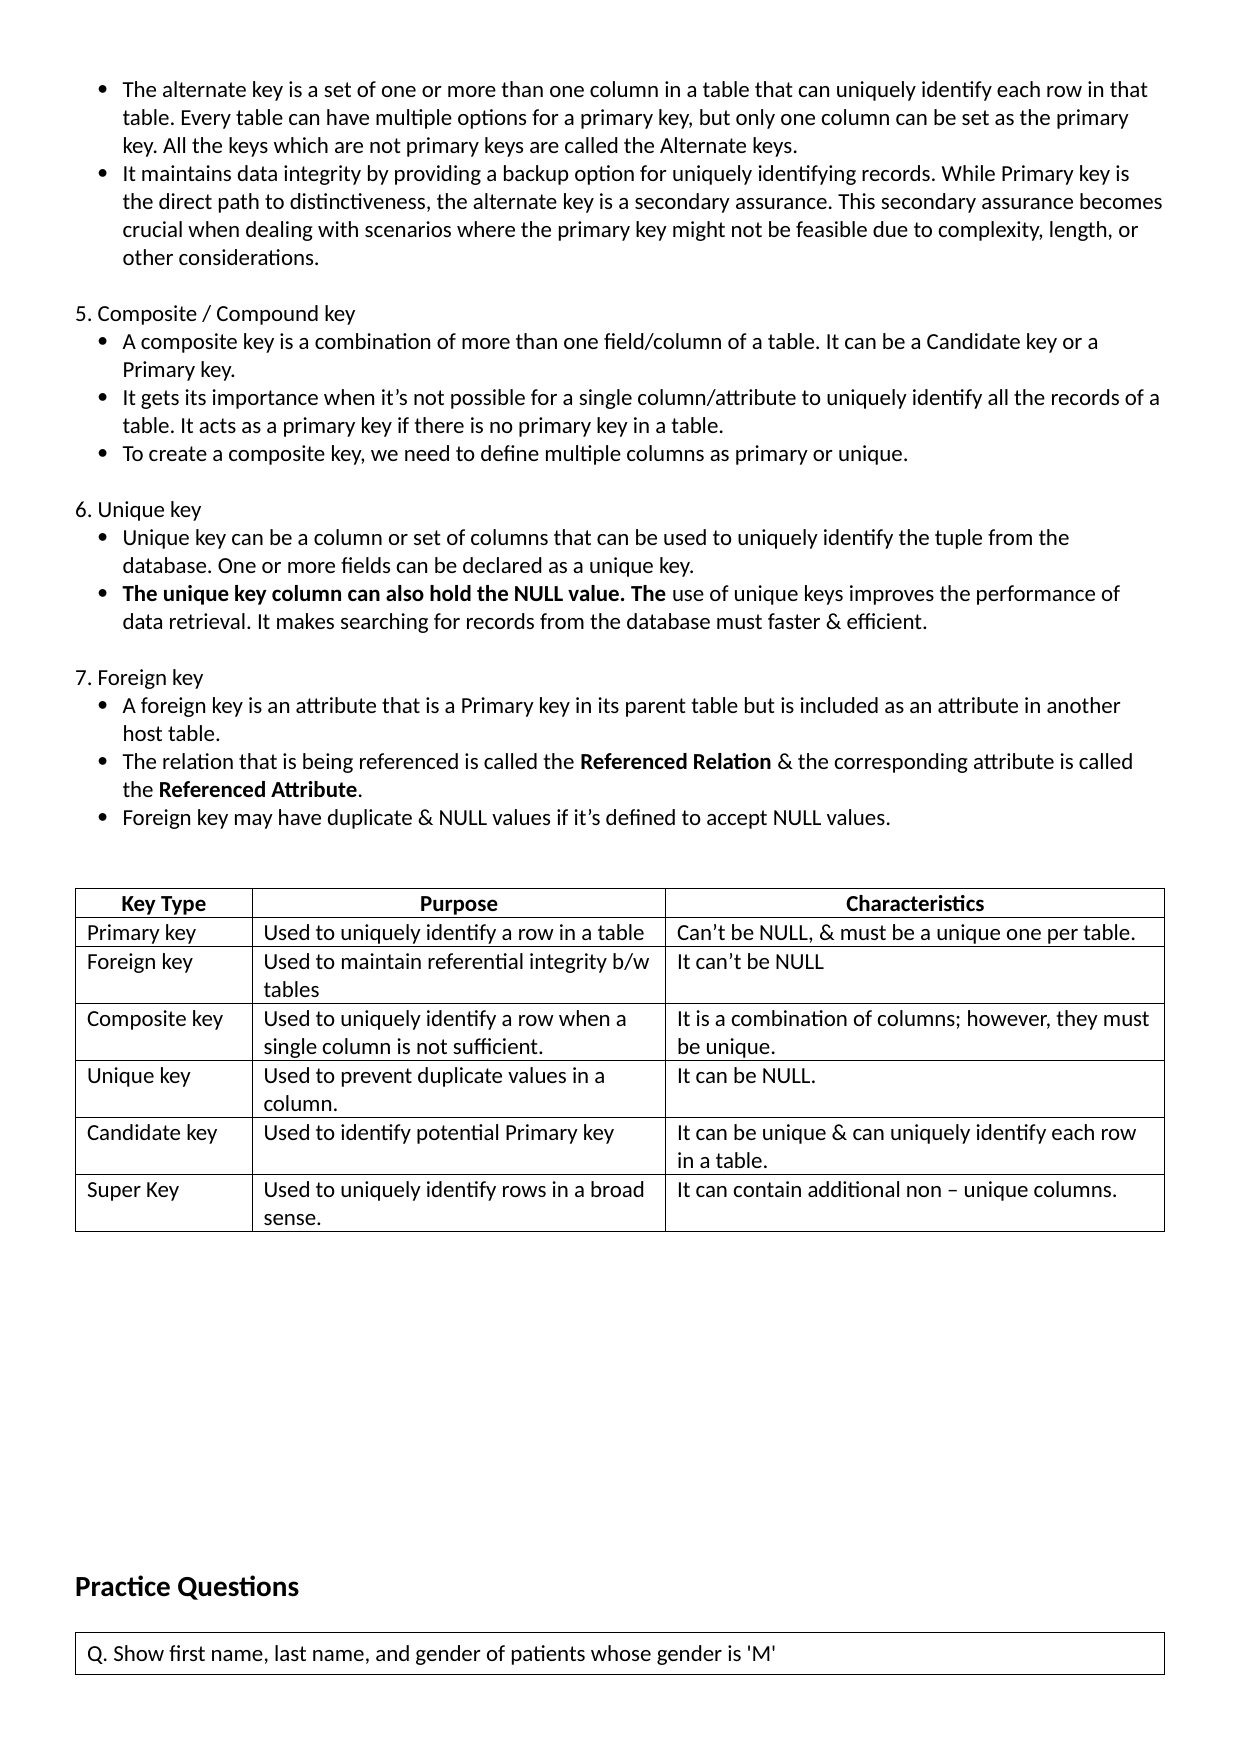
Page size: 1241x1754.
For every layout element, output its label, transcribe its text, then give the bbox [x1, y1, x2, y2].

table_cell Unique key [76, 1061, 252, 1117]
table_cell It can be NULL. [666, 1061, 1164, 1117]
list A foreign key is an attribute that is a Primary key in its parent table but is included as an attribute in another host table. [99, 691, 1165, 747]
table_cell Used to uniquely identify a row when a single column is not sufficient. [253, 1004, 665, 1060]
table_cell Used to uniquely identify a row in a table [253, 918, 665, 946]
table_cell Used to uniquely identify rows in a broad sense. [253, 1175, 665, 1231]
text 6. Unique key [75, 495, 1165, 523]
table_header Purpose [253, 889, 665, 917]
text 5. Composite / Compound key [75, 299, 1165, 327]
list The relation that is being referenced is called the Referenced Relation & the corresponding attribute is called the Referenced Attribute. [99, 747, 1165, 803]
table_cell It is a combination of columns; however, they must be unique. [666, 1004, 1164, 1060]
table_cell It can’t be NULL [666, 947, 1164, 1003]
table_cell It can be unique & can uniquely identify each row in a table. [666, 1118, 1164, 1174]
list It gets its importance when it’s not possible for a single column/attribute to uniquely identify all the records of a table. It acts as a primary key if there is no primary key in a table. [99, 383, 1165, 439]
table_cell Super Key [76, 1175, 252, 1231]
table_cell Foreign key [76, 947, 252, 1003]
table_header Characteristics [666, 889, 1164, 917]
table_cell Composite key [76, 1004, 252, 1060]
list A composite key is a combination of more than one field/column of a table. It can be a Candidate key or a Primary key. [99, 327, 1165, 383]
table_cell Candidate key [76, 1118, 252, 1174]
table_cell Used to maintain referential integrity b/w tables [253, 947, 665, 1003]
list It maintains data integrity by providing a backup option for uniquely identifying records. While Primary key is the direct path to distinctiveness, the alternate key is a secondary assurance. This secondary assurance becomes crucial when dealing with scenarios where the primary key might not be feasible due to complexity, length, or other considerations. [99, 159, 1165, 271]
table_cell Primary key [76, 918, 252, 946]
list Unique key can be a column or set of columns that can be used to uniquely identify the tuple from the database. One or more fields can be declared as a unique key. [99, 523, 1165, 579]
table_cell Used to identify potential Primary key [253, 1118, 665, 1174]
table_cell It can contain additional non – unique columns. [666, 1175, 1164, 1231]
list The unique key column can also hold the NULL value. The use of unique keys improves the performance of data retrieval. It makes searching for records from the database must faster & efficient. [99, 579, 1165, 635]
text Practice Questions [75, 1568, 1165, 1604]
list The alternate key is a set of one or more than one column in a table that can uniquely identify each row in that table. Every table can have multiple options for a primary key, but only one column can be set as the primary key. All the keys which are not primary keys are called the Alternate keys. [99, 75, 1165, 159]
list To create a composite key, we need to define multiple columns as primary or unique. [99, 439, 1165, 467]
table_cell Can’t be NULL, & must be a unique one per table. [666, 918, 1164, 946]
table_cell Used to prevent duplicate values in a column. [253, 1061, 665, 1117]
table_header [76, 1633, 1164, 1674]
list Foreign key may have duplicate & NULL values if it’s defined to accept NULL values. [99, 803, 1165, 832]
table_header Key Type [76, 889, 252, 917]
text 7. Foreign key [75, 663, 1165, 691]
